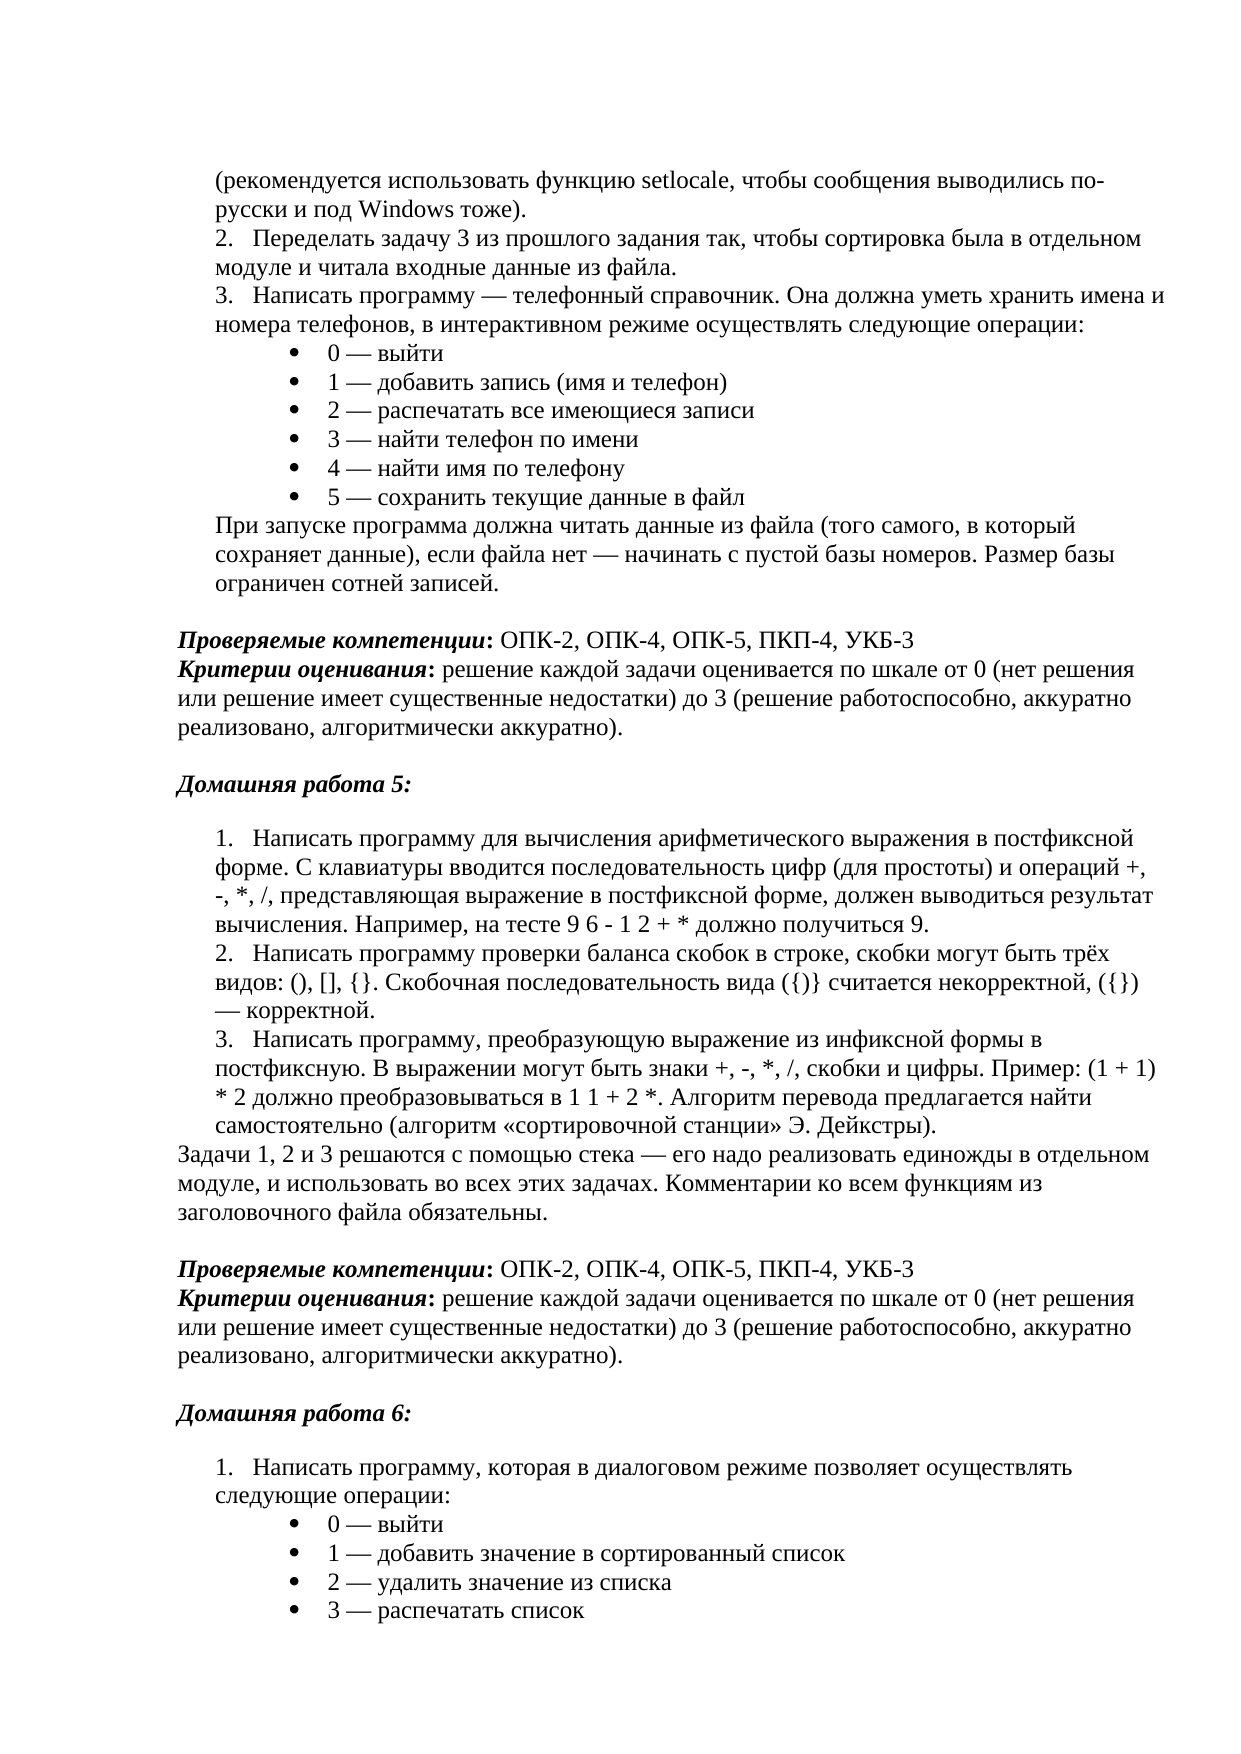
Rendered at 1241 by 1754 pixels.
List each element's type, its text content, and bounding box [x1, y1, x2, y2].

list 2 — удалить значение из списка [290, 1567, 1165, 1595]
text Домашняя работа 6: [177, 1398, 1165, 1427]
text Проверяемые компетенции: ОПК-2, ОПК-4, ОПК-5, ПКП-4, УКБ-3 [177, 625, 1165, 654]
list 5 — сохранить текущие данные в файл [290, 482, 1165, 510]
list Написать программу для вычисления арифметического выражения в постфиксной форме. С клавиатуры вводится последовательность цифр (для простоты) и операций +, -, *, /, представляющая выражение в постфиксной форме, должен выводиться результат вычисления. Например, на тесте 9 6 - 1 2 + * должно получиться 9. [215, 823, 1165, 938]
list Переделать задачу 3 из прошлого задания так, чтобы сортировка была в отдельном модуле и читала входные данные из файла. [215, 223, 1165, 280]
list Написать программу — телефонный справочник. Она должна уметь хранить имена и номера телефонов, в интерактивном режиме осуществлять следующие операции: [215, 280, 1165, 338]
list Написать программу проверки баланса скобок в строке, скобки могут быть трёх видов: (), [], {}. Скобочная последовательность вида ({)} считается некорректной, ({}) — корректной. [215, 938, 1165, 1024]
text Критерии оценивания: решение каждой задачи оценивается по шкале от 0 (нет решения или решение имеет существенные недостатки) до 3 (решение работоспособно, аккуратно реализовано, алгоритмически аккуратно). [177, 1283, 1165, 1369]
list 0 — выйти [290, 338, 1165, 367]
text Задачи 1, 2 и 3 решаются с помощью стека — его надо реализовать единожды в отдельном модуле, и использовать во всех этих задачах. Комментарии ко всем функциям из заголовочного файла обязательны. [177, 1139, 1165, 1225]
text Проверяемые компетенции: ОПК-2, ОПК-4, ОПК-5, ПКП-4, УКБ-3 [177, 1254, 1165, 1283]
list 0 — выйти [290, 1509, 1165, 1538]
list 3 — найти телефон по имени [290, 424, 1165, 453]
text Критерии оценивания: решение каждой задачи оценивается по шкале от 0 (нет решения или решение имеет существенные недостатки) до 3 (решение работоспособно, аккуратно реализовано, алгоритмически аккуратно). [177, 654, 1165, 740]
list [215, 165, 1165, 223]
list 1 — добавить значение в сортированный список [290, 1538, 1165, 1567]
list 4 — найти имя по телефону [290, 453, 1165, 482]
text Домашняя работа 5: [177, 769, 1165, 798]
list Написать программу, которая в диалоговом режиме позволяет осуществлять следующие операции: [215, 1452, 1165, 1509]
list 1 — добавить запись (имя и телефон) [290, 367, 1165, 395]
list Написать программу, преобразующую выражение из инфиксной формы в постфиксную. В выражении могут быть знаки +, -, *, /, скобки и цифры. Пример: (1 + 1) * 2 должно преобразовываться в 1 1 + 2 *. Алгоритм перевода предлагается найти самостоятельно (алгоритм «сортировочной станции» Э. Дейкстры). [215, 1024, 1165, 1139]
list При запуске программа должна читать данные из файла (того самого, в который сохраняет данные), если файла нет — начинать с пустой базы номеров. Размер базы ограничен сотней записей. [215, 510, 1165, 597]
list 2 — распечатать все имеющиеся записи [290, 395, 1165, 424]
list 3 — распечатать список [290, 1595, 1165, 1624]
